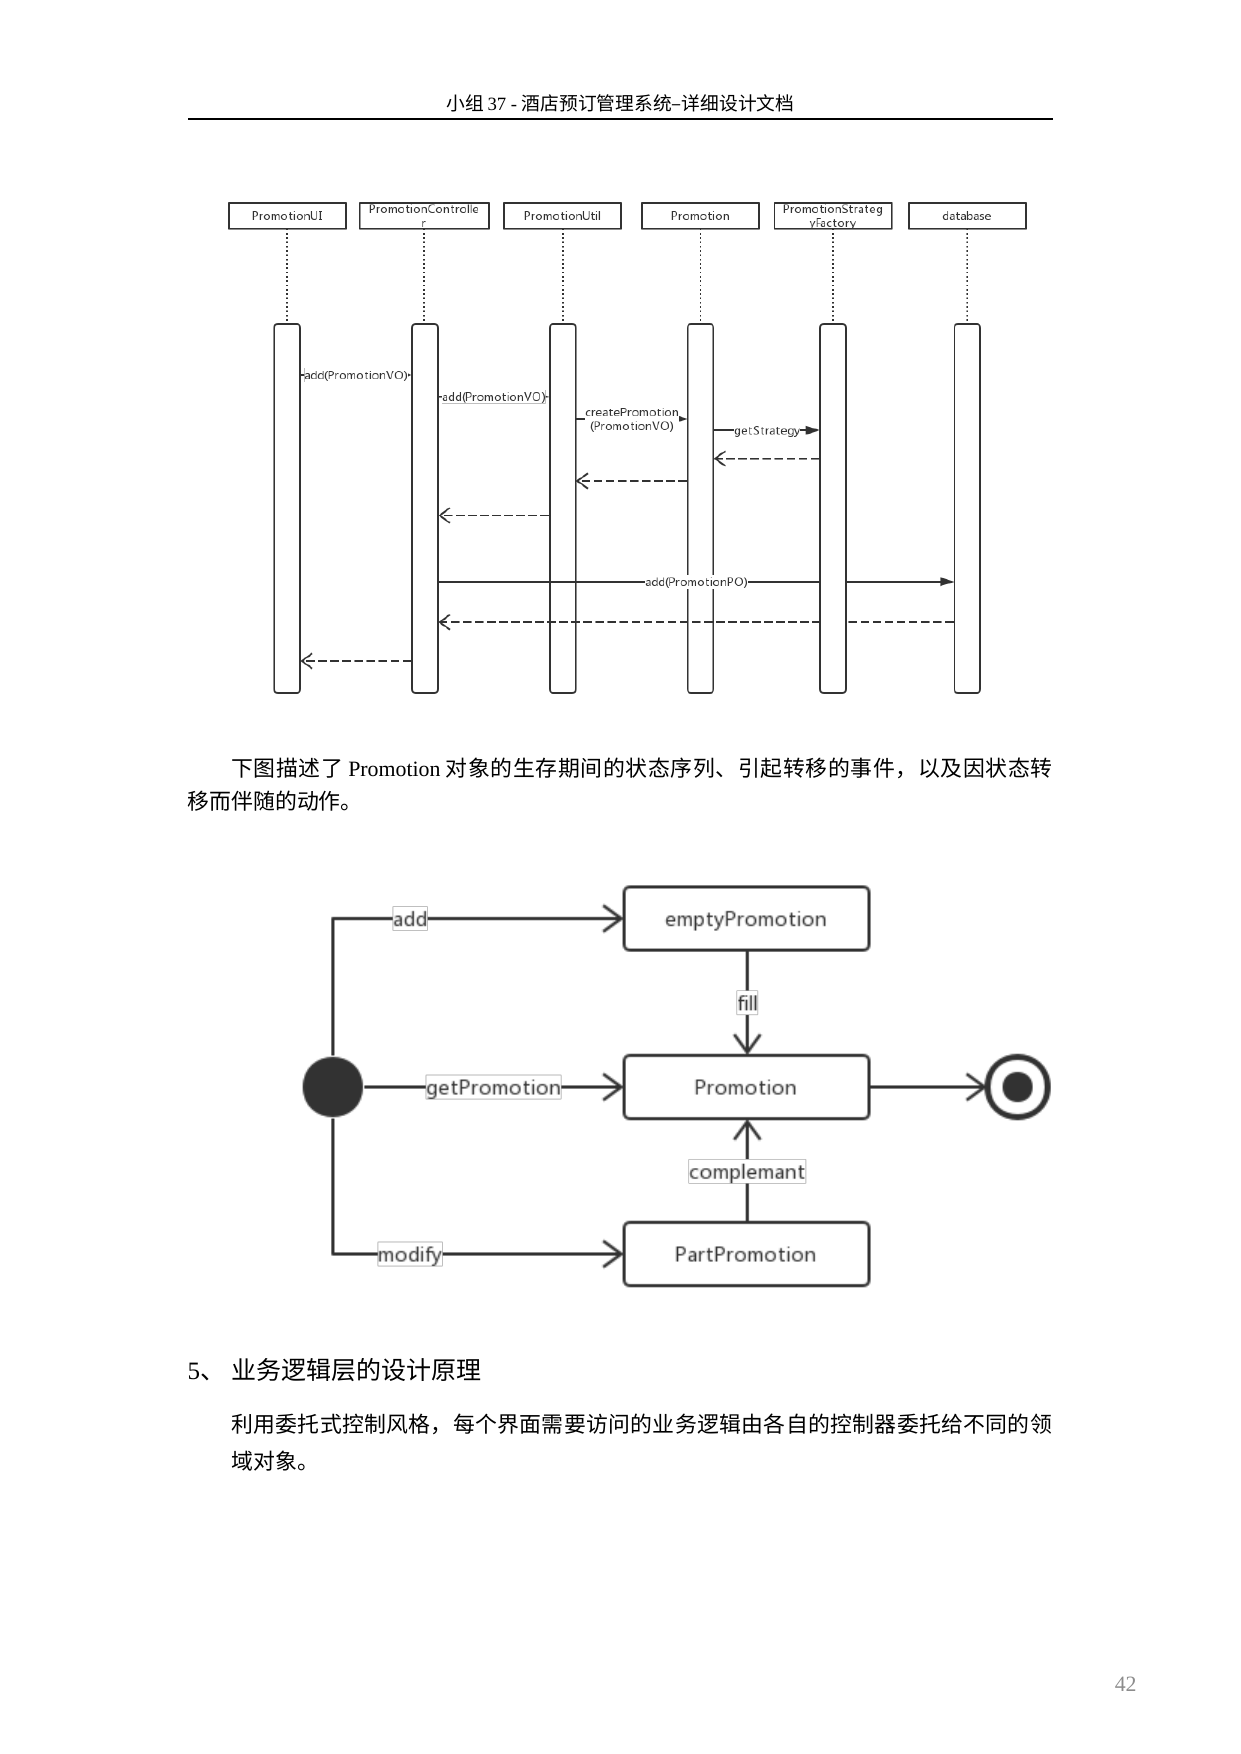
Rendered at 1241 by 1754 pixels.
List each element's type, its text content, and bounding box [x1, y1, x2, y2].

picture [187, 162, 1053, 720]
list 利用委托式控制风格，每个界面需要访问的业务逻辑由各自的控制器委托给不同的领域对象。 [231, 1406, 1053, 1476]
text 下图描述了Promotion对象的生存期间的状态序列、引起转移的事件，以及因状态转移而伴随的动作。 [187, 751, 1053, 816]
picture [231, 815, 1096, 1334]
list 业务逻辑层的设计原理 [187, 1336, 1053, 1401]
